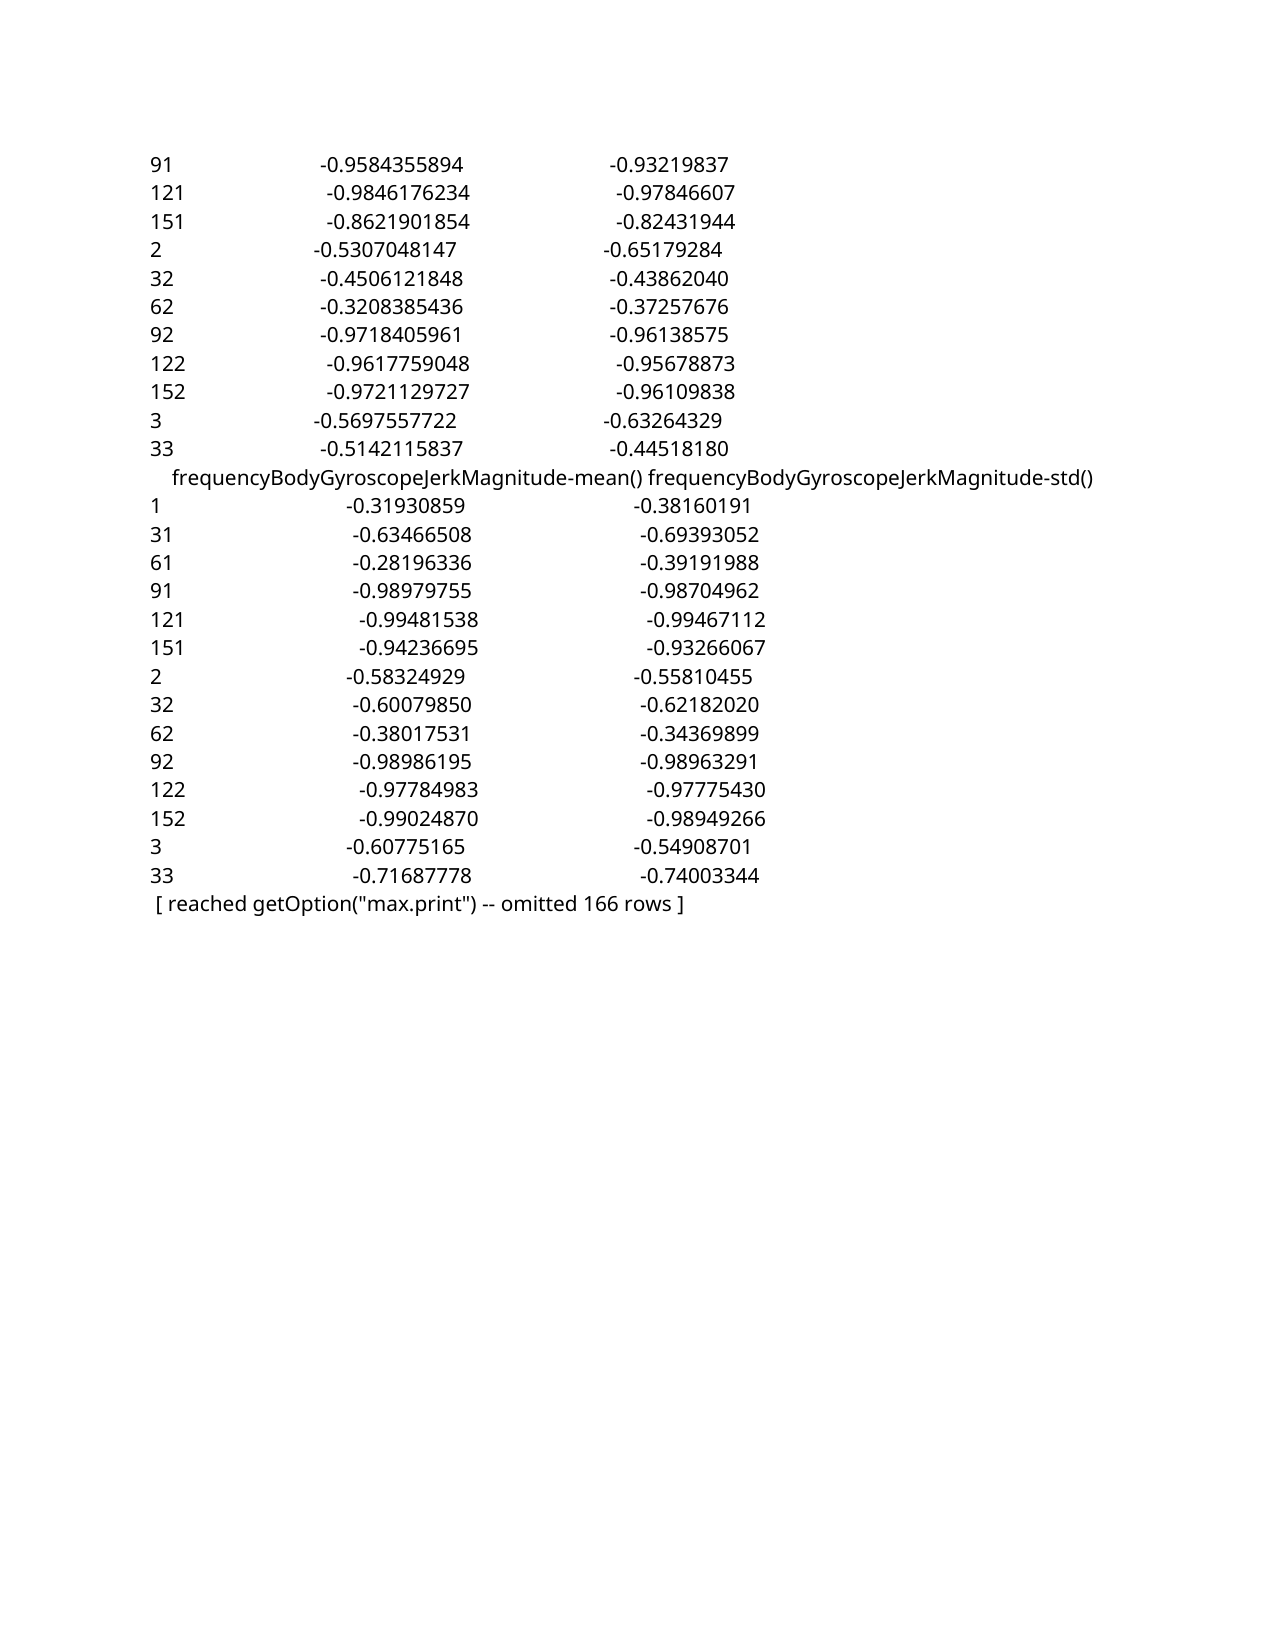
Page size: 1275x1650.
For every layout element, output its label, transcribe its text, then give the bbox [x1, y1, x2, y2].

text 2 -0.5307048147 -0.65179284 [150, 235, 1125, 264]
text [ reached getOption("max.print") -- omitted 166 rows ] [150, 889, 1125, 918]
text 121 -0.9846176234 -0.97846607 [150, 178, 1125, 207]
text 33 -0.5142115837 -0.44518180 [150, 434, 1125, 463]
text 152 -0.99024870 -0.98949266 [150, 804, 1125, 832]
text 31 -0.63466508 -0.69393052 [150, 520, 1125, 548]
text 32 -0.4506121848 -0.43862040 [150, 264, 1125, 292]
text 33 -0.71687778 -0.74003344 [150, 861, 1125, 889]
text 62 -0.3208385436 -0.37257676 [150, 292, 1125, 321]
text 92 -0.98986195 -0.98963291 [150, 747, 1125, 776]
text 3 -0.5697557722 -0.63264329 [150, 406, 1125, 434]
text 91 -0.9584355894 -0.93219837 [150, 150, 1125, 178]
text 122 -0.97784983 -0.97775430 [150, 776, 1125, 804]
text 61 -0.28196336 -0.39191988 [150, 548, 1125, 577]
text frequencyBodyGyroscopeJerkMagnitude-mean() frequencyBodyGyroscopeJerkMagnitude-std() [150, 463, 1125, 491]
text 3 -0.60775165 -0.54908701 [150, 832, 1125, 861]
text 152 -0.9721129727 -0.96109838 [150, 377, 1125, 406]
text 62 -0.38017531 -0.34369899 [150, 719, 1125, 747]
text 151 -0.8621901854 -0.82431944 [150, 207, 1125, 235]
text 2 -0.58324929 -0.55810455 [150, 662, 1125, 690]
text 92 -0.9718405961 -0.96138575 [150, 321, 1125, 349]
text 91 -0.98979755 -0.98704962 [150, 577, 1125, 605]
text 151 -0.94236695 -0.93266067 [150, 633, 1125, 662]
text 1 -0.31930859 -0.38160191 [150, 491, 1125, 520]
text 122 -0.9617759048 -0.95678873 [150, 349, 1125, 377]
text 121 -0.99481538 -0.99467112 [150, 605, 1125, 633]
text 32 -0.60079850 -0.62182020 [150, 690, 1125, 719]
